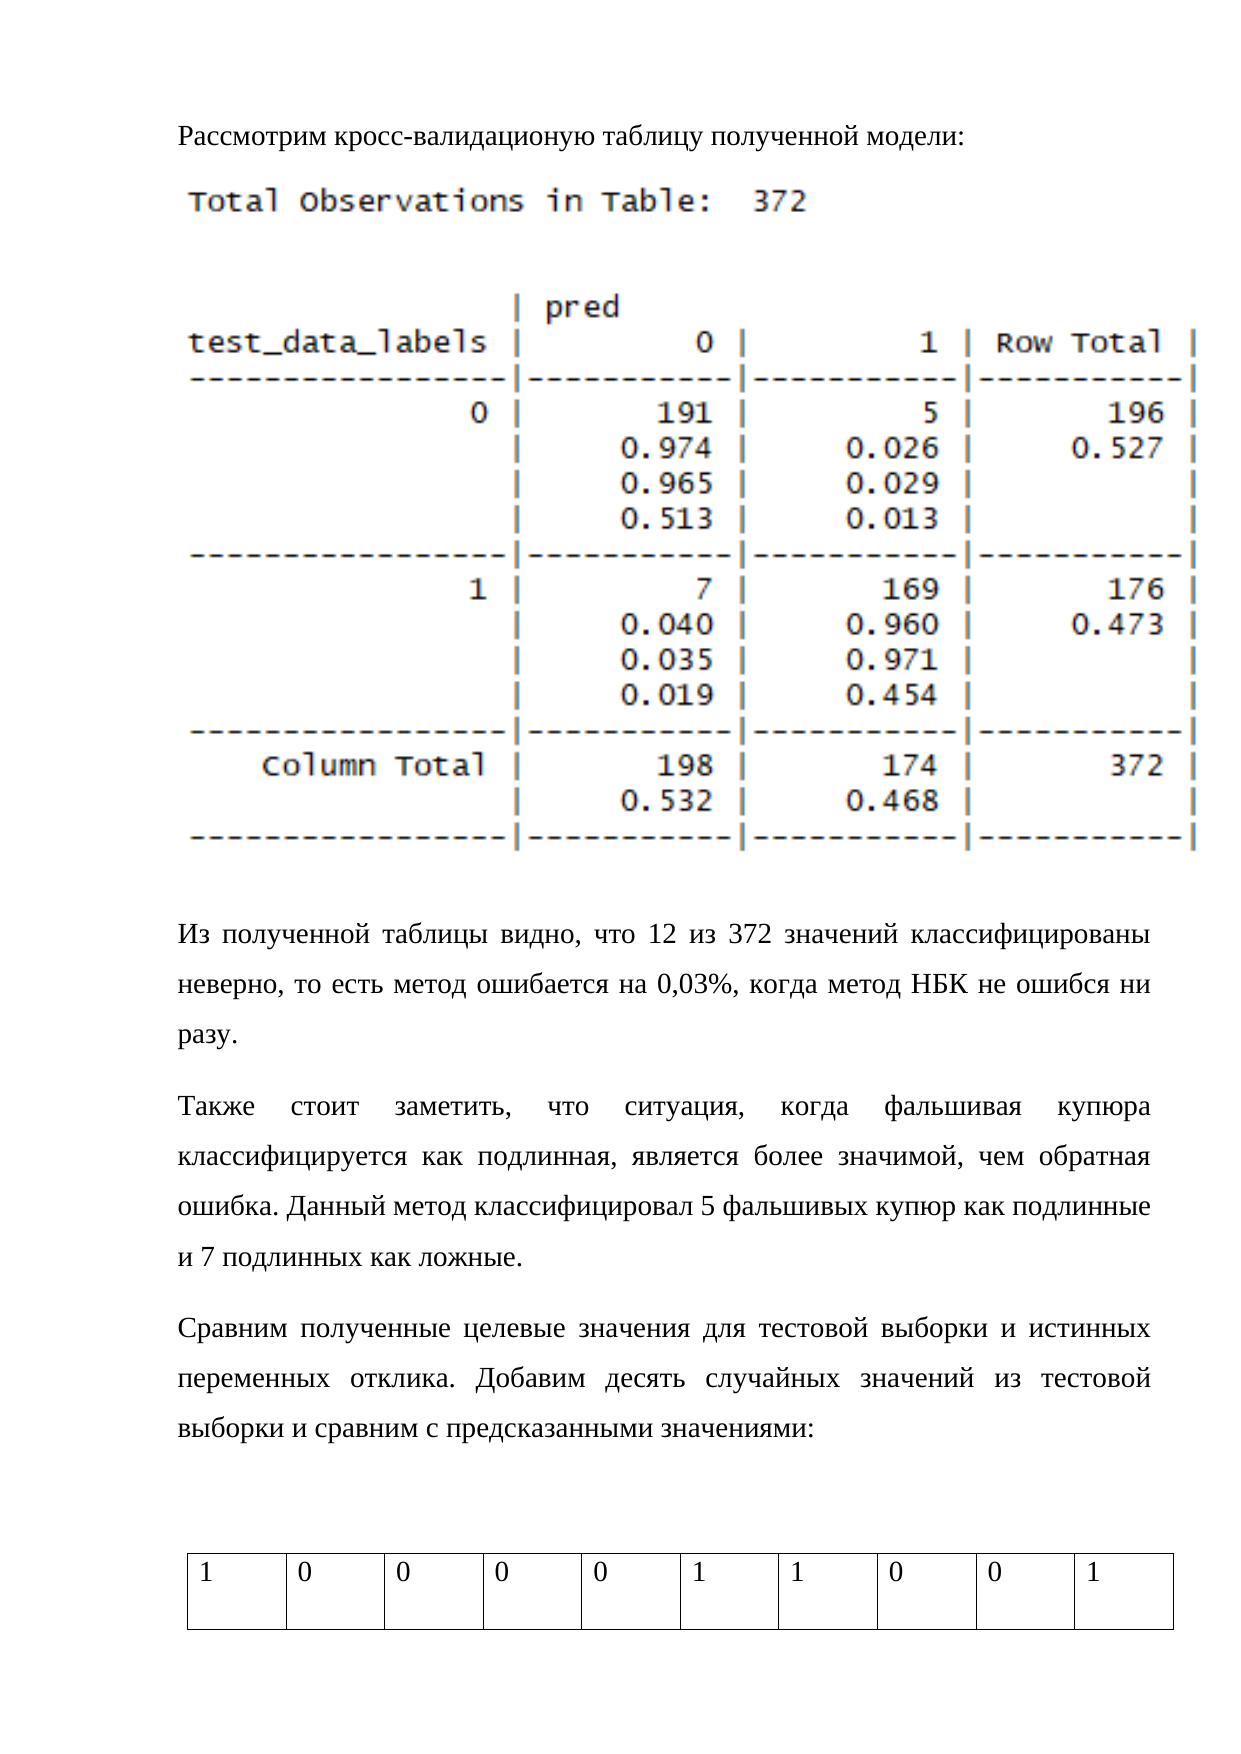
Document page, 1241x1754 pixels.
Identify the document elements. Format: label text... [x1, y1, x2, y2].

text Также стоит заметить, что ситуация, когда фальшивая купюра классифицируется как подлинная, является более значимой, чем обратная ошибка. Данный метод классифицировал 5 фальшивых купюр как подлинные и 7 подлинных как ложные. [177, 1088, 1152, 1272]
table_header 0 [977, 1554, 1074, 1628]
table_header 1 [779, 1554, 877, 1628]
table_header 1 [681, 1554, 778, 1628]
table_header 0 [385, 1554, 483, 1628]
table_header 0 [878, 1554, 976, 1628]
table_header 0 [582, 1554, 680, 1628]
text Из полученной таблицы видно, что 12 из 372 значений классифицированы неверно, то есть метод ошибается на 0,03%, когда метод НБК не ошибся ни разу. [177, 916, 1152, 1050]
text Сравним полученные целевые значения для тестовой выборки и истинных переменных отклика. Добавим десять случайных значений из тестовой выборки и сравним с предсказанными значениями: [177, 1310, 1152, 1444]
table_header 1 [1075, 1554, 1173, 1628]
table_header 0 [287, 1554, 384, 1628]
text Рассмотрим кросс-валидационую таблицу полученной модели: [177, 118, 1152, 165]
table_header 1 [188, 1554, 286, 1628]
picture [177, 165, 1221, 882]
table_header 0 [484, 1554, 581, 1628]
